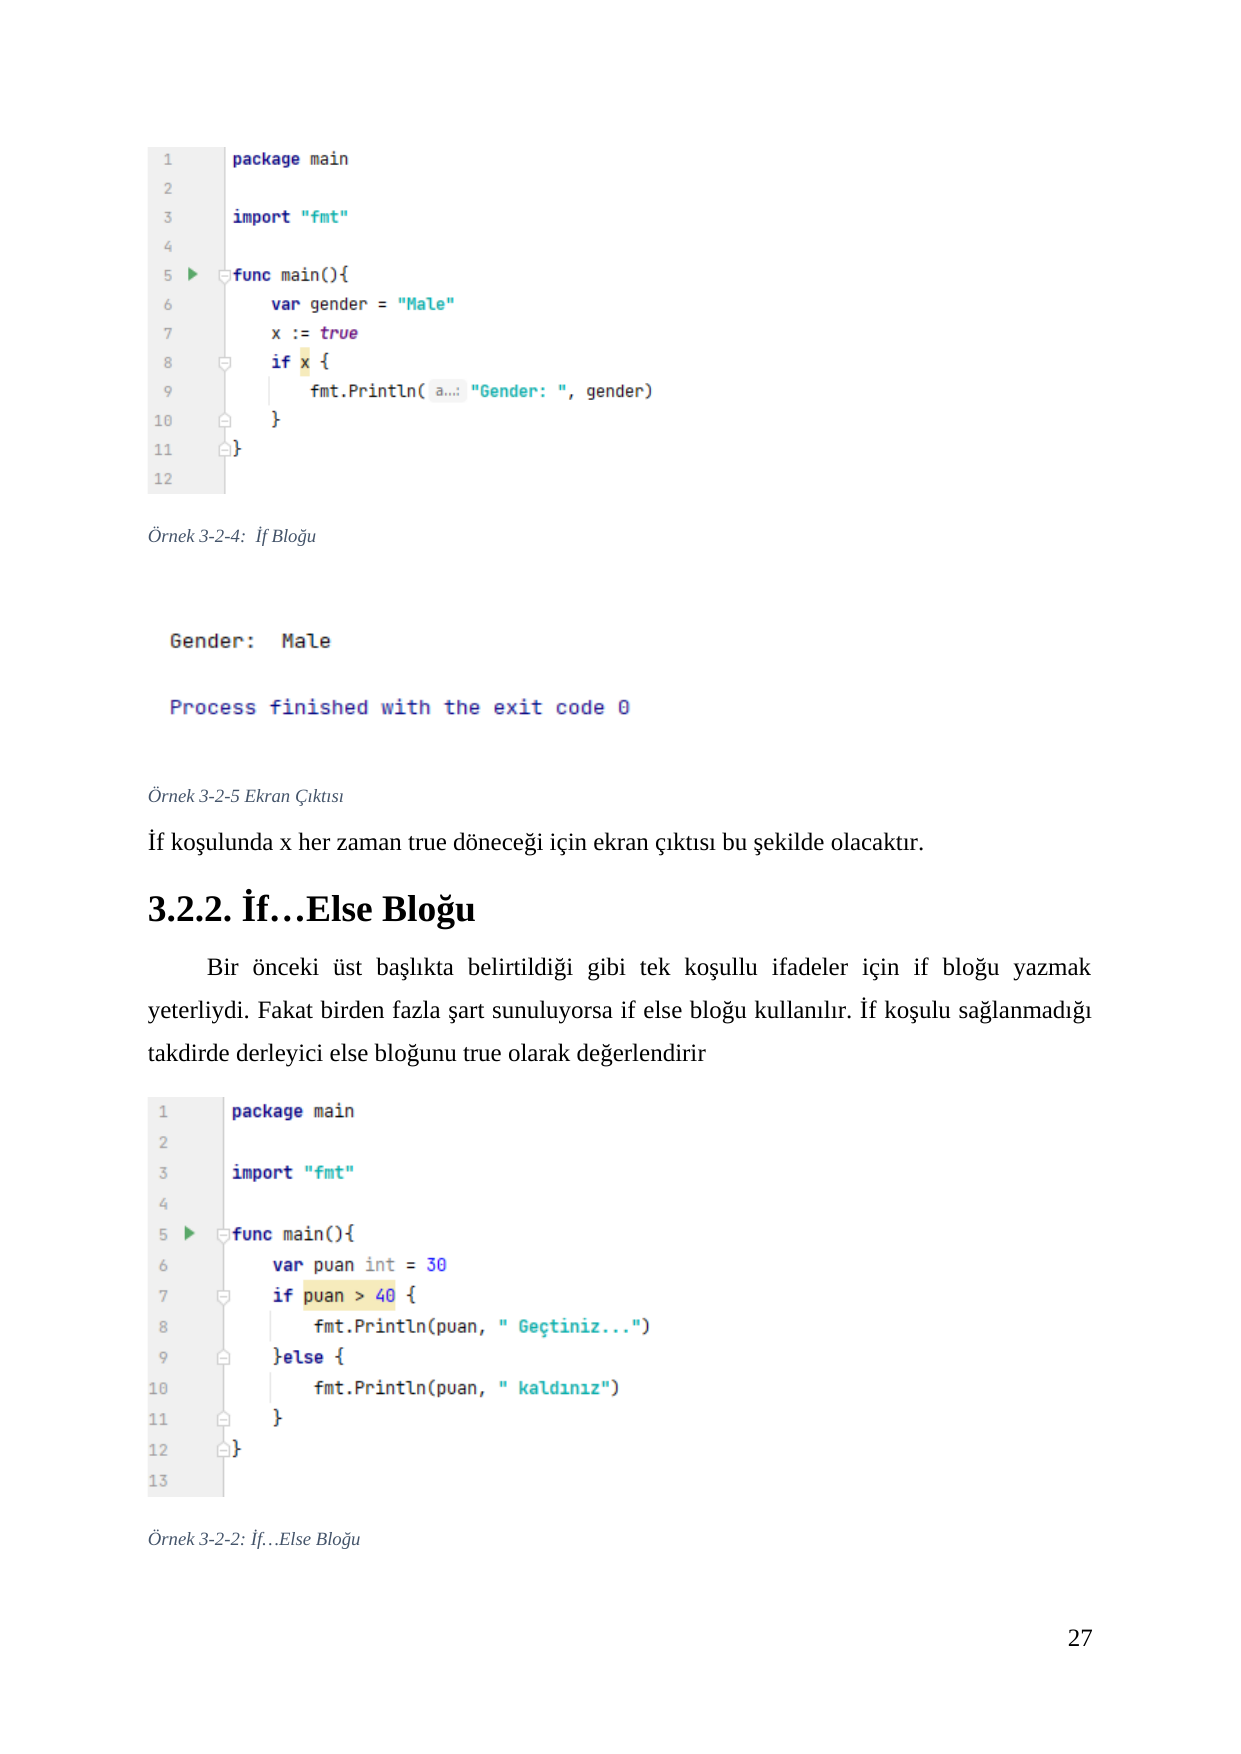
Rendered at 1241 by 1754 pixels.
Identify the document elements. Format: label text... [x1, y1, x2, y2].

picture [147, 1097, 1093, 1497]
text İf koşulunda x her zaman true döneceği için ekran çıktısı bu şekilde olacaktır. [148, 827, 1093, 856]
picture [152, 627, 1089, 754]
text Bir önceki üst başlıkta belirtildiği gibi tek koşullu ifadeler için if bloğu yazmak yeterliydi. Fakat birden fazla şart sunuluyorsa if else bloğu kullanılır. İf koşulu sağlanmadığı takdirde derleyici else bloğunu true olarak değerlendirir [148, 952, 1093, 1067]
picture [147, 147, 1093, 494]
subtitle 3.2.2. İf…Else Bloğu [148, 887, 1093, 930]
text Örnek 3-2-2: İf…Else Bloğu [148, 1527, 1093, 1549]
